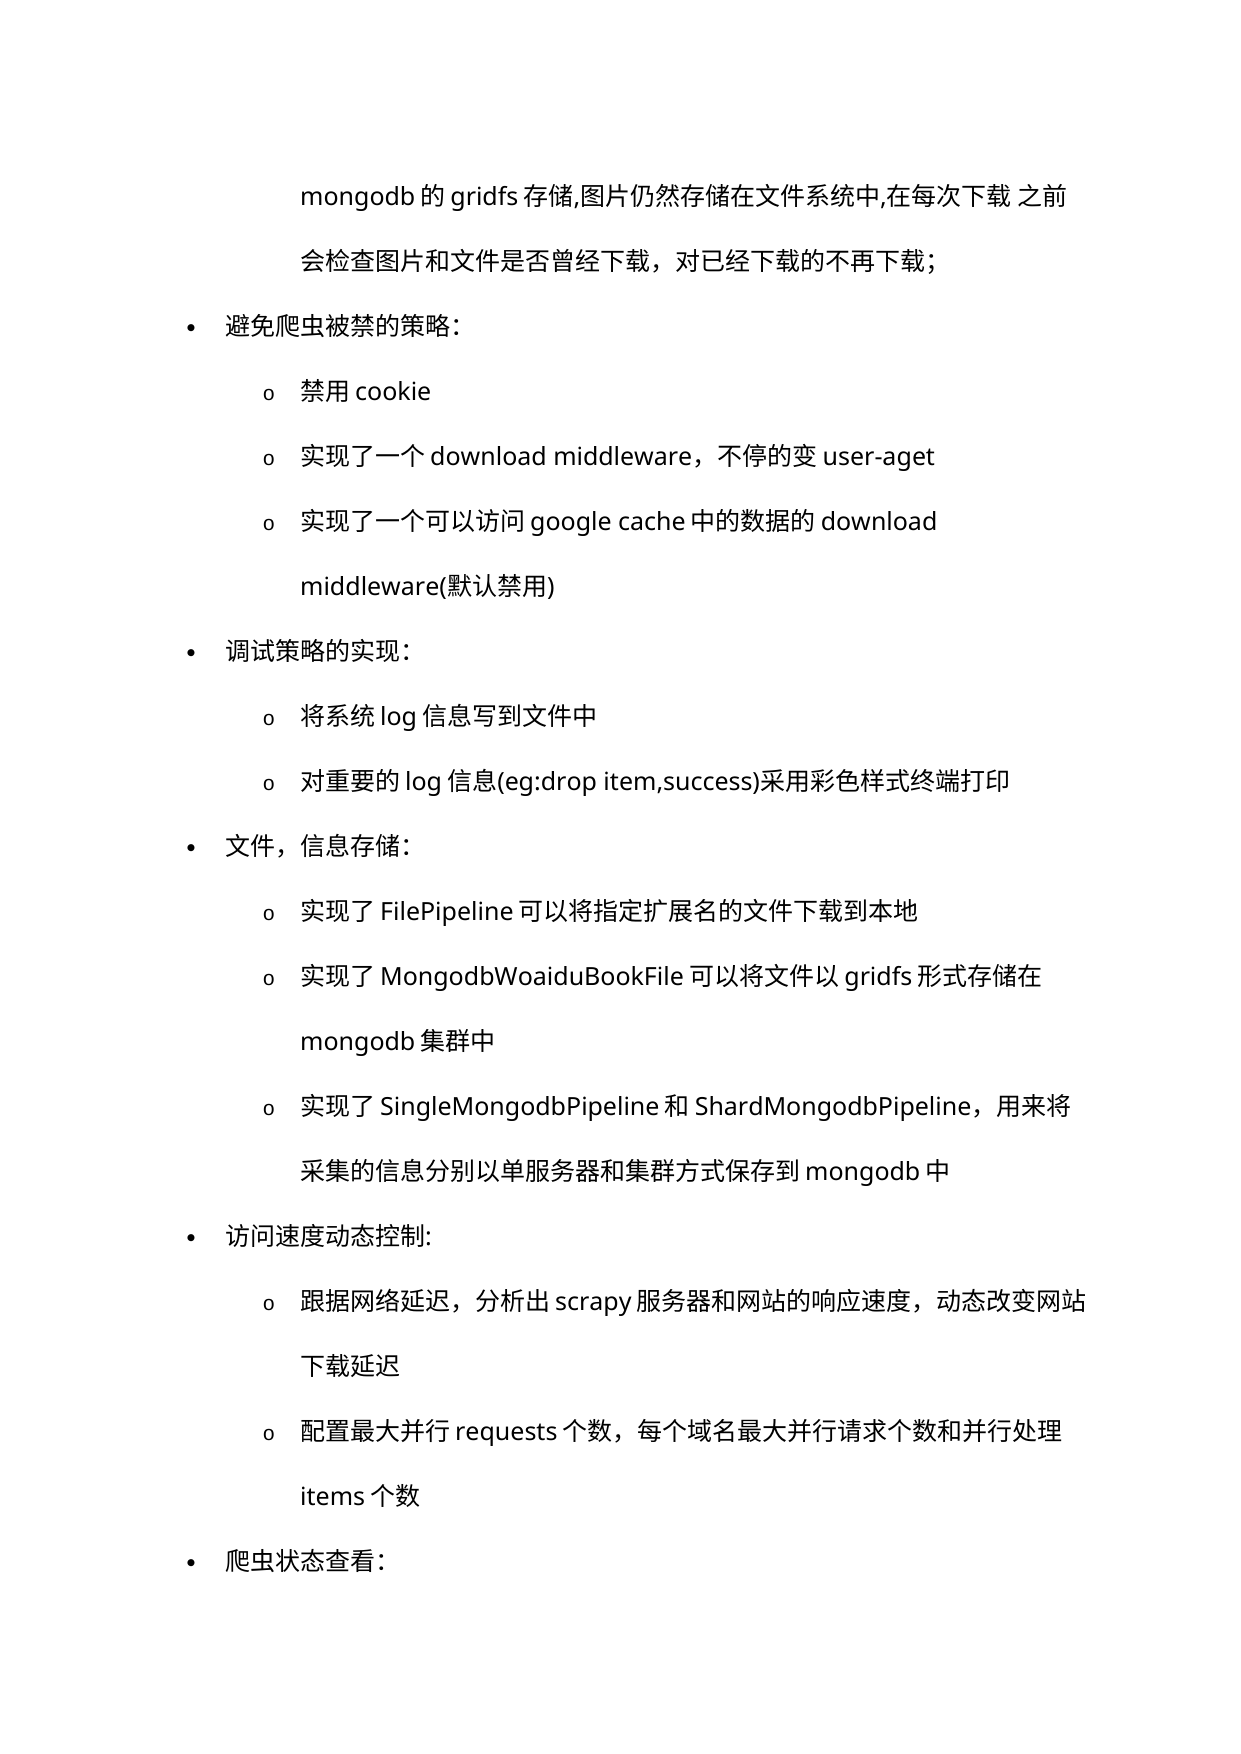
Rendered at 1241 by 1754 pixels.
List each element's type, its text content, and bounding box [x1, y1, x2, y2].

list 避免爬虫被禁的策略： [187, 617, 1090, 682]
list 调试策略的实现： [187, 942, 1090, 1007]
list 将书名，作者，书籍封面图片文件系统路径，书籍概要，原始网址链接，书籍下载信息，书籍保存到mongodb中，此时mongodb 采用mongodb集群进行存储，片键和索引的选择请看代码，文件采用mongodb的gridfs存储,图片仍然存储在文件系统中,在每次下载 之前会检查图片和文件是否曾经下载，对已经下载的不再下载； [262, 292, 1090, 617]
list 禁用cookie [262, 682, 1090, 747]
list 实现了一个可以访问google cache中的数据的download middleware(默认禁用) [262, 812, 1090, 942]
list 实现了FilePipeline可以将指定扩展名的文件下载到本地 [262, 1202, 1090, 1267]
list 实现了一个download middleware，不停的变user-aget [262, 747, 1090, 812]
list 实现了MongodbWoaiduBookFile可以将文件以gridfs形式存储在mongodb集群中 [262, 1267, 1090, 1397]
list 文件，信息存储： [187, 1137, 1090, 1202]
list 实现了SingleMongodbPipeline和ShardMongodbPipeline，用来将采集的信息分别以单服务器和集群方式保存到mongodb中 [262, 1397, 1090, 1527]
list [262, 162, 1090, 292]
list 访问速度动态控制: [187, 1527, 1090, 1592]
list 将系统log信息写到文件中 [262, 1007, 1090, 1072]
list 对重要的log信息(eg:drop item,success)采用彩色样式终端打印 [262, 1072, 1090, 1137]
